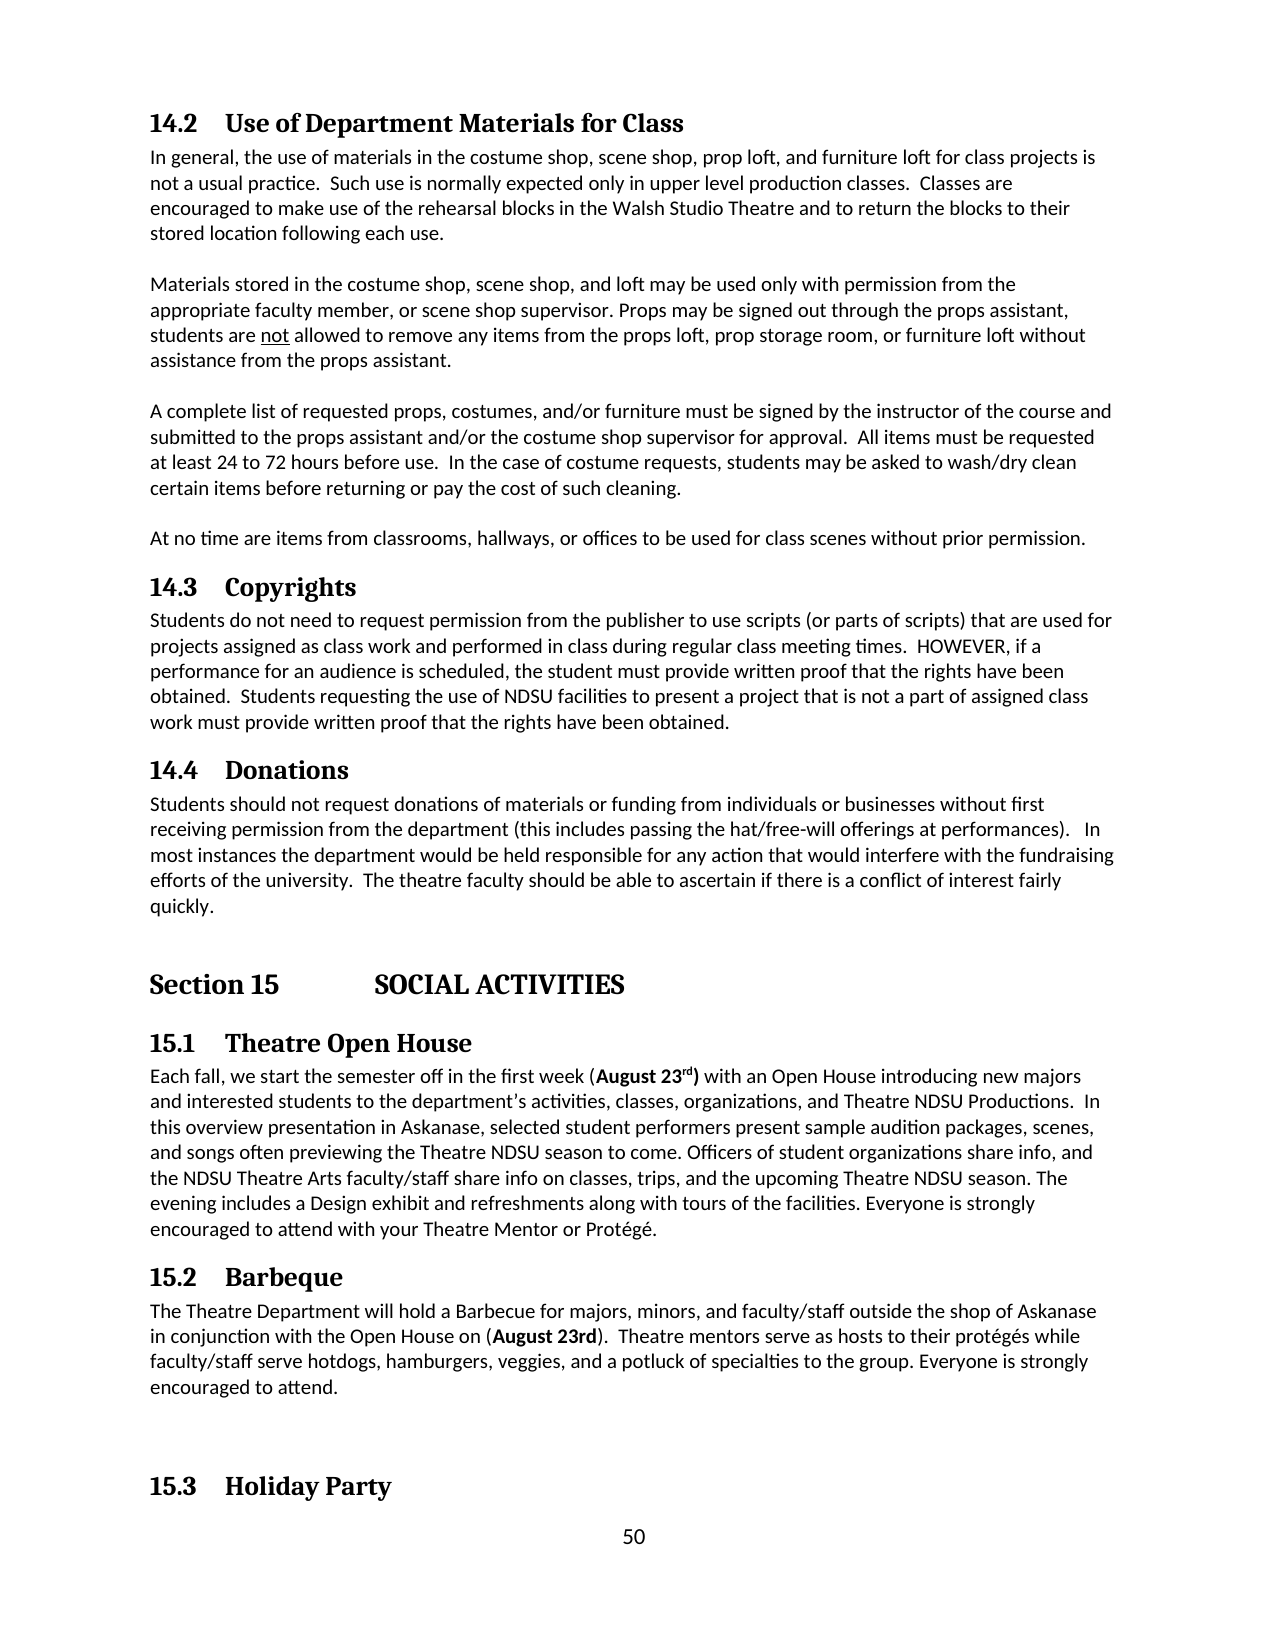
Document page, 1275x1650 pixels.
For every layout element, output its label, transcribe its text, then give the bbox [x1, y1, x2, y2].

text Students do not need to request permission from the publisher to use scripts (or parts of scripts) that are used for projects assigned as class work and performed in class during regular class meeting times. HOWEVER, if a performance for an audience is scheduled, the student must provide written proof that the rights have been obtained. Students requesting the use of NDSU facilities to present a project that is not a part of assigned class work must provide written proof that the rights have been obtained. [150, 607, 1117, 734]
subtitle Section 15 SOCIAL ACTIVITIES [150, 968, 1117, 1002]
subtitle 15.3 Holiday Party [150, 1471, 1117, 1502]
text Each fall, we start the semester off in the first week (August 23rd) with an Open House introducing new majors and interested students to the department’s activities, classes, organizations, and Theatre NDSU Productions. In this overview presentation in Askanase, selected student performers present sample audition packages, scenes, and songs often previewing the Theatre NDSU season to come. Officers of student organizations share info, and the NDSU Theatre Arts faculty/staff share info on classes, trips, and the upcoming Theatre NDSU season. The evening includes a Design exhibit and refreshments along with tours of the facilities. Everyone is strongly encouraged to attend with your Theatre Mentor or Protégé. [150, 1063, 1117, 1241]
subtitle 14.2 Use of Department Materials for Class [150, 108, 1117, 140]
text The Theatre Department will hold a Barbecue for majors, minors, and faculty/staff outside the shop of Askanase in conjunction with the Open House on (August 23rd). Theatre mentors serve as hosts to their protégés while faculty/staff serve hotdogs, hamburgers, veggies, and a potluck of specialties to the group. Everyone is strongly encouraged to attend. [150, 1298, 1117, 1399]
text Students should not request donations of materials or funding from individuals or businesses without first receiving permission from the department (this includes passing the hat/free-will offerings at performances). In most instances the department would be held responsible for any action that would interfere with the fundraising efforts of the university. The theatre faculty should be able to ascertain if there is a conflict of interest fairly quickly. [150, 791, 1117, 918]
text A complete list of requested props, costumes, and/or furniture must be signed by the instructor of the course and submitted to the props assistant and/or the costume shop supervisor for approval. All items must be requested at least 24 to 72 hours before use. In the case of costume requests, students may be asked to wash/dry clean certain items before returning or pay the cost of such cleaning. [150, 398, 1117, 500]
text In general, the use of materials in the costume shop, scene shop, prop loft, and furniture loft for class projects is not a usual practice. Such use is normally expected only in upper level production classes. Classes are encouraged to make use of the rehearsal blocks in the Walsh Studio Theatre and to return the blocks to their stored location following each use. [150, 144, 1117, 246]
subtitle 15.2 Barbeque [150, 1262, 1117, 1293]
text At no time are items from classrooms, hallways, or offices to be used for class scenes without prior permission. [150, 526, 1117, 551]
subtitle 14.3 Copyrights [150, 572, 1117, 603]
text Materials stored in the costume shop, scene shop, and loft may be used only with permission from the appropriate faculty member, or scene shop supervisor. Props may be signed out through the props assistant, students are not allowed to remove any items from the props loft, prop storage room, or furniture loft without assistance from the props assistant. [150, 271, 1117, 373]
subtitle 15.1 Theatre Open House [150, 1028, 1117, 1059]
subtitle 14.4 Donations [150, 755, 1117, 787]
